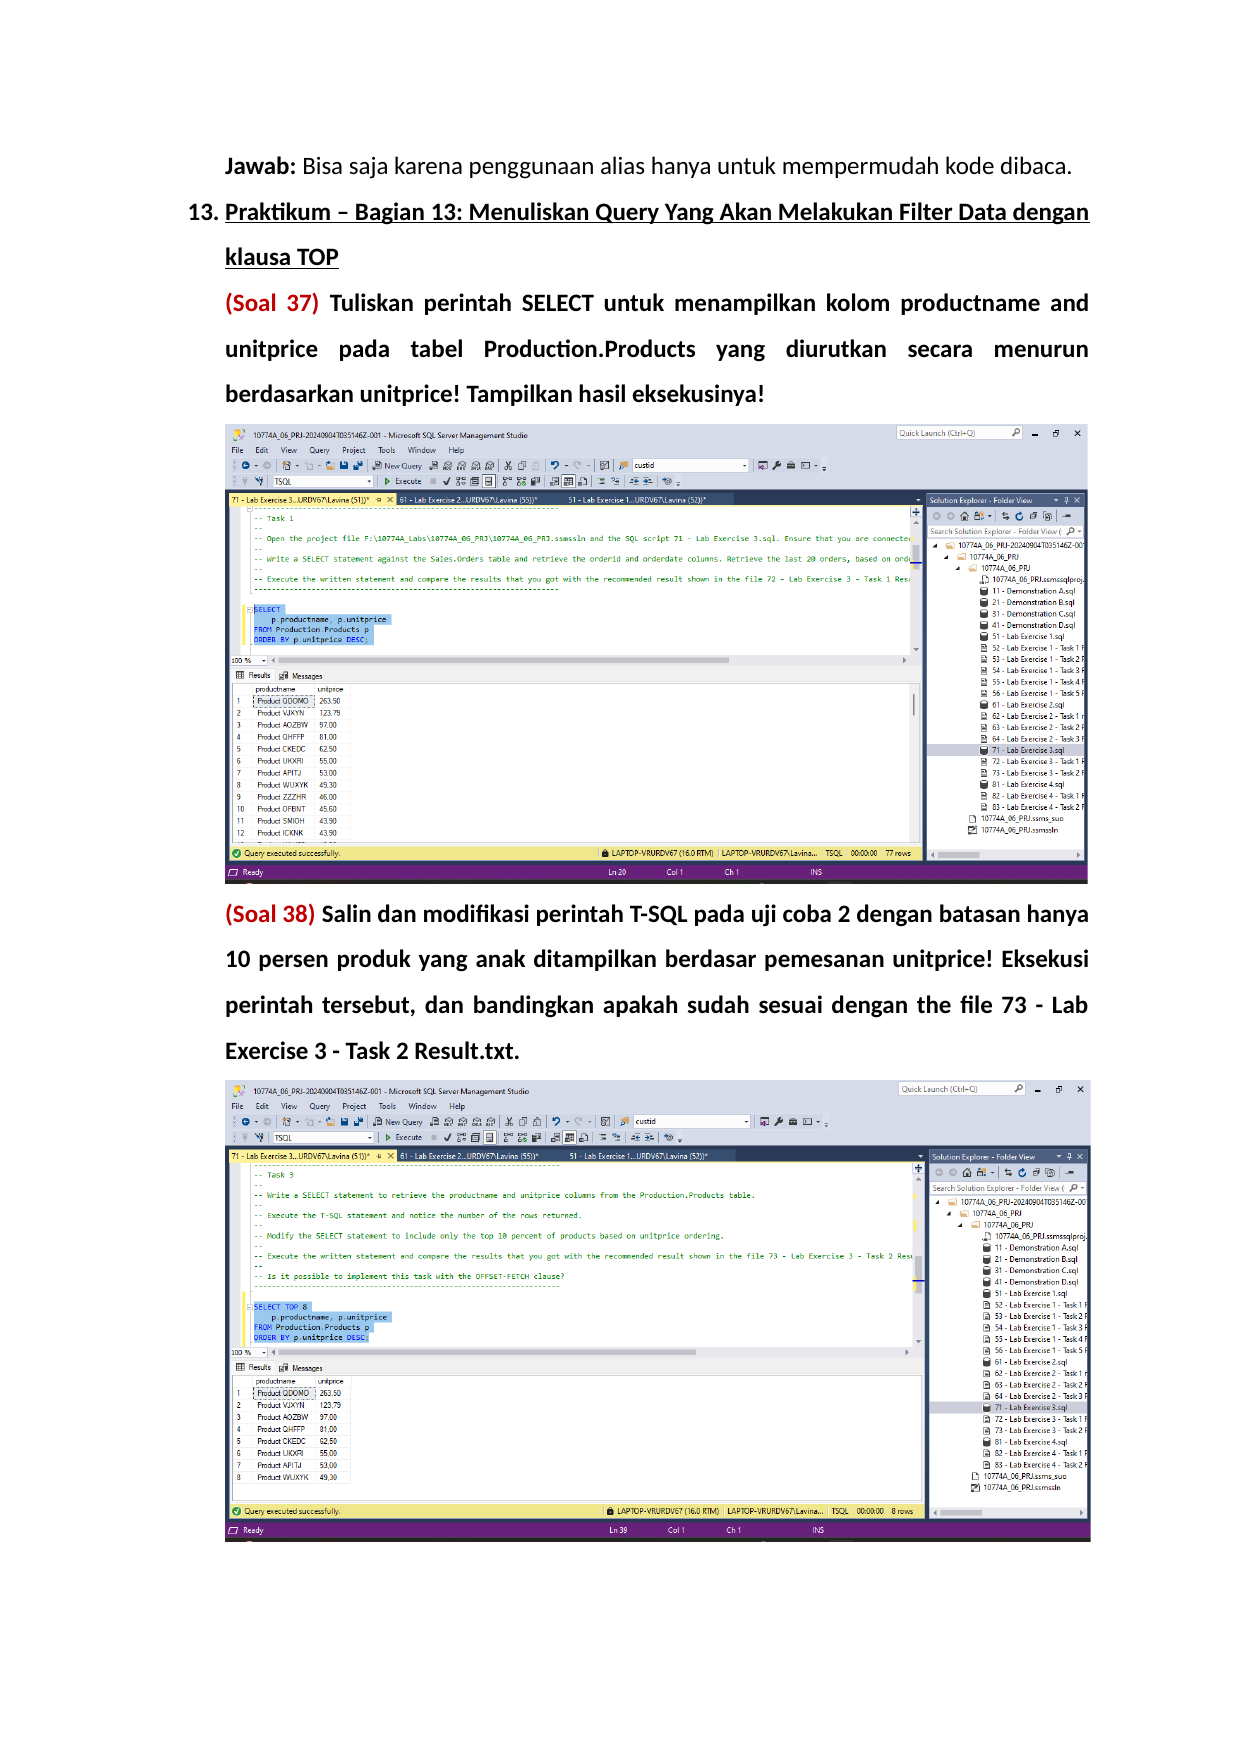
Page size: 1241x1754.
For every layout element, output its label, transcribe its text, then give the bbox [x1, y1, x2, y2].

list (Soal 37) Tuliskan perintah SELECT untuk menampilkan kolom productname and unitprice pada tabel Production.Products yang diurutkan secara menurun berdasarkan unitprice! Tampilkan hasil eksekusinya! [225, 287, 1090, 409]
list Jawab: Bisa saja karena penggunaan alias hanya untuk mempermudah kode dibaca. [225, 150, 1090, 181]
picture [225, 1080, 1091, 1542]
list Praktikum – Bagian 13: Menuliskan Query Yang Akan Melakukan Filter Data dengan klausa TOP [187, 196, 1090, 272]
list (Soal 38) Salin dan modifikasi perintah T-SQL pada uji coba 2 dengan batasan hanya 10 persen produk yang anak ditampilkan berdasar pemesanan unitprice! Eksekusi perintah tersebut, dan bandingkan apakah sudah sesuai dengan the file 73 - Lab Exercise 3 - Task 2 Result.txt. [225, 898, 1090, 1066]
picture [225, 424, 1088, 884]
